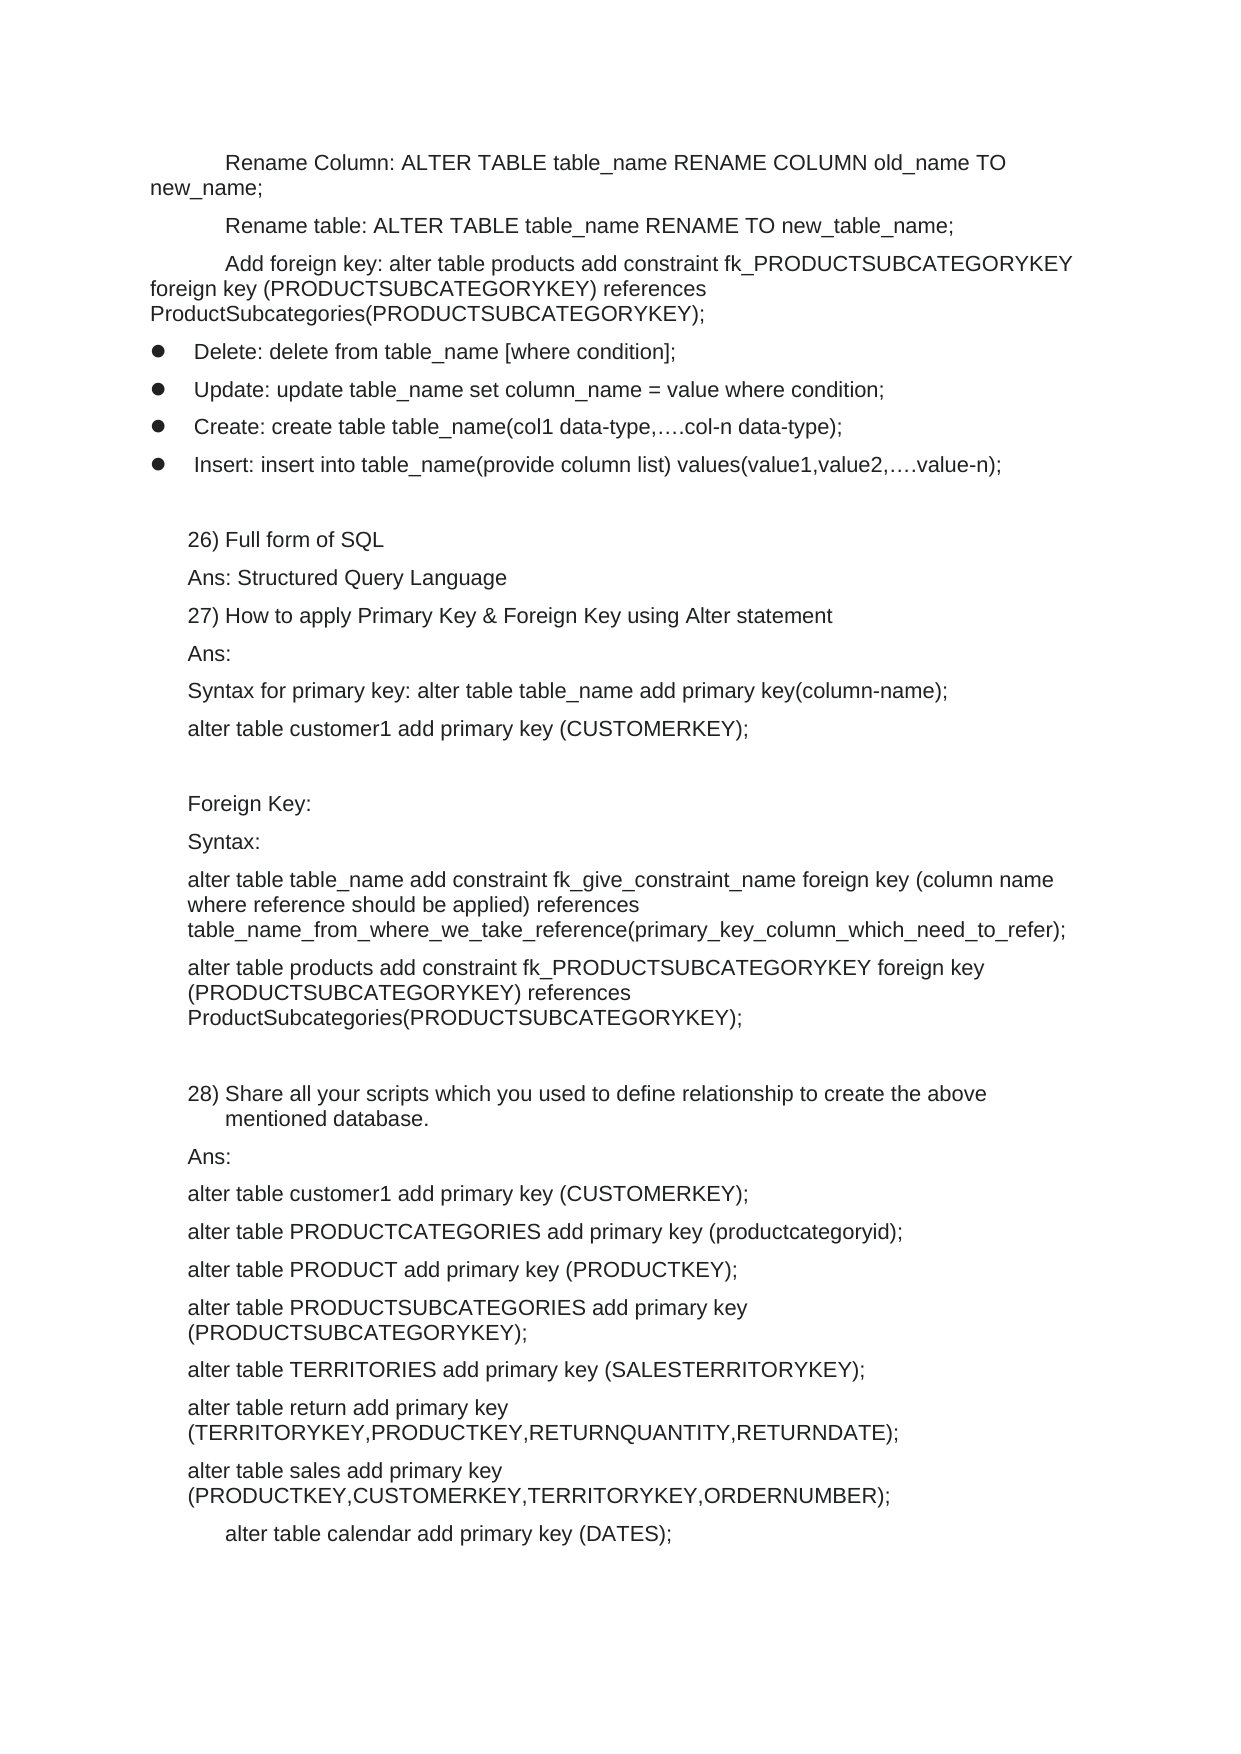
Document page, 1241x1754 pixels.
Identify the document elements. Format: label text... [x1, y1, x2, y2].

list Foreign Key: [187, 791, 1090, 816]
list alter table PRODUCT add primary key (PRODUCTKEY); [187, 1257, 1090, 1282]
list How to apply Primary Key & Foreign Key using Alter statement [187, 603, 1090, 628]
list alter table sales add primary key (PRODUCTKEY,CUSTOMERKEY,TERRITORYKEY,ORDERNUMBER); [187, 1458, 1090, 1508]
list Create: create table table_name(col1 data-type,….col-n data-type); [150, 414, 1090, 439]
list Delete: delete from table_name [where condition]; [150, 339, 1090, 364]
list Syntax for primary key: alter table table_name add primary key(column-name); [187, 678, 1090, 703]
list Ans: [187, 1143, 1090, 1169]
list alter table PRODUCTCATEGORIES add primary key (productcategoryid); [187, 1219, 1090, 1244]
list alter table PRODUCTSUBCATEGORIES add primary key (PRODUCTSUBCATEGORYKEY); [187, 1294, 1090, 1345]
list alter table products add constraint fk_PRODUCTSUBCATEGORYKEY foreign key (PRODUCTSUBCATEGORYKEY) references ProductSubcategories(PRODUCTSUBCATEGORYKEY); [187, 955, 1090, 1030]
list Share all your scripts which you used to define relationship to create the above mentioned database. [187, 1081, 1090, 1131]
list Ans: Structured Query Language [187, 565, 1090, 590]
list Rename table: ALTER TABLE table_name RENAME TO new_table_name; [150, 213, 1090, 238]
list alter table customer1 add primary key (CUSTOMERKEY); [187, 716, 1090, 741]
text alter table calendar add primary key (DATES); [150, 1521, 1090, 1546]
list Rename Column: ALTER TABLE table_name RENAME COLUMN old_name TO new_name; [150, 150, 1090, 200]
list Full form of SQL [187, 527, 1090, 552]
list Syntax: [187, 829, 1090, 854]
list Add foreign key: alter table products add constraint fk_PRODUCTSUBCATEGORYKEY foreign key (PRODUCTSUBCATEGORYKEY) references ProductSubcategories(PRODUCTSUBCATEGORYKEY); [150, 251, 1090, 326]
list alter table return add primary key (TERRITORYKEY,PRODUCTKEY,RETURNQUANTITY,RETURNDATE); [187, 1395, 1090, 1445]
list Ans: [187, 640, 1090, 666]
list alter table TERRITORIES add primary key (SALESTERRITORYKEY); [187, 1357, 1090, 1382]
list alter table customer1 add primary key (CUSTOMERKEY); [187, 1181, 1090, 1206]
list Insert: insert into table_name(provide column list) values(value1,value2,….value-n); [150, 452, 1090, 477]
list Update: update table_name set column_name = value where condition; [150, 376, 1090, 402]
list alter table table_name add constraint fk_give_constraint_name foreign key (column name where reference should be applied) references table_name_from_where_we_take_reference(primary_key_column_which_need_to_refer); [187, 867, 1090, 942]
